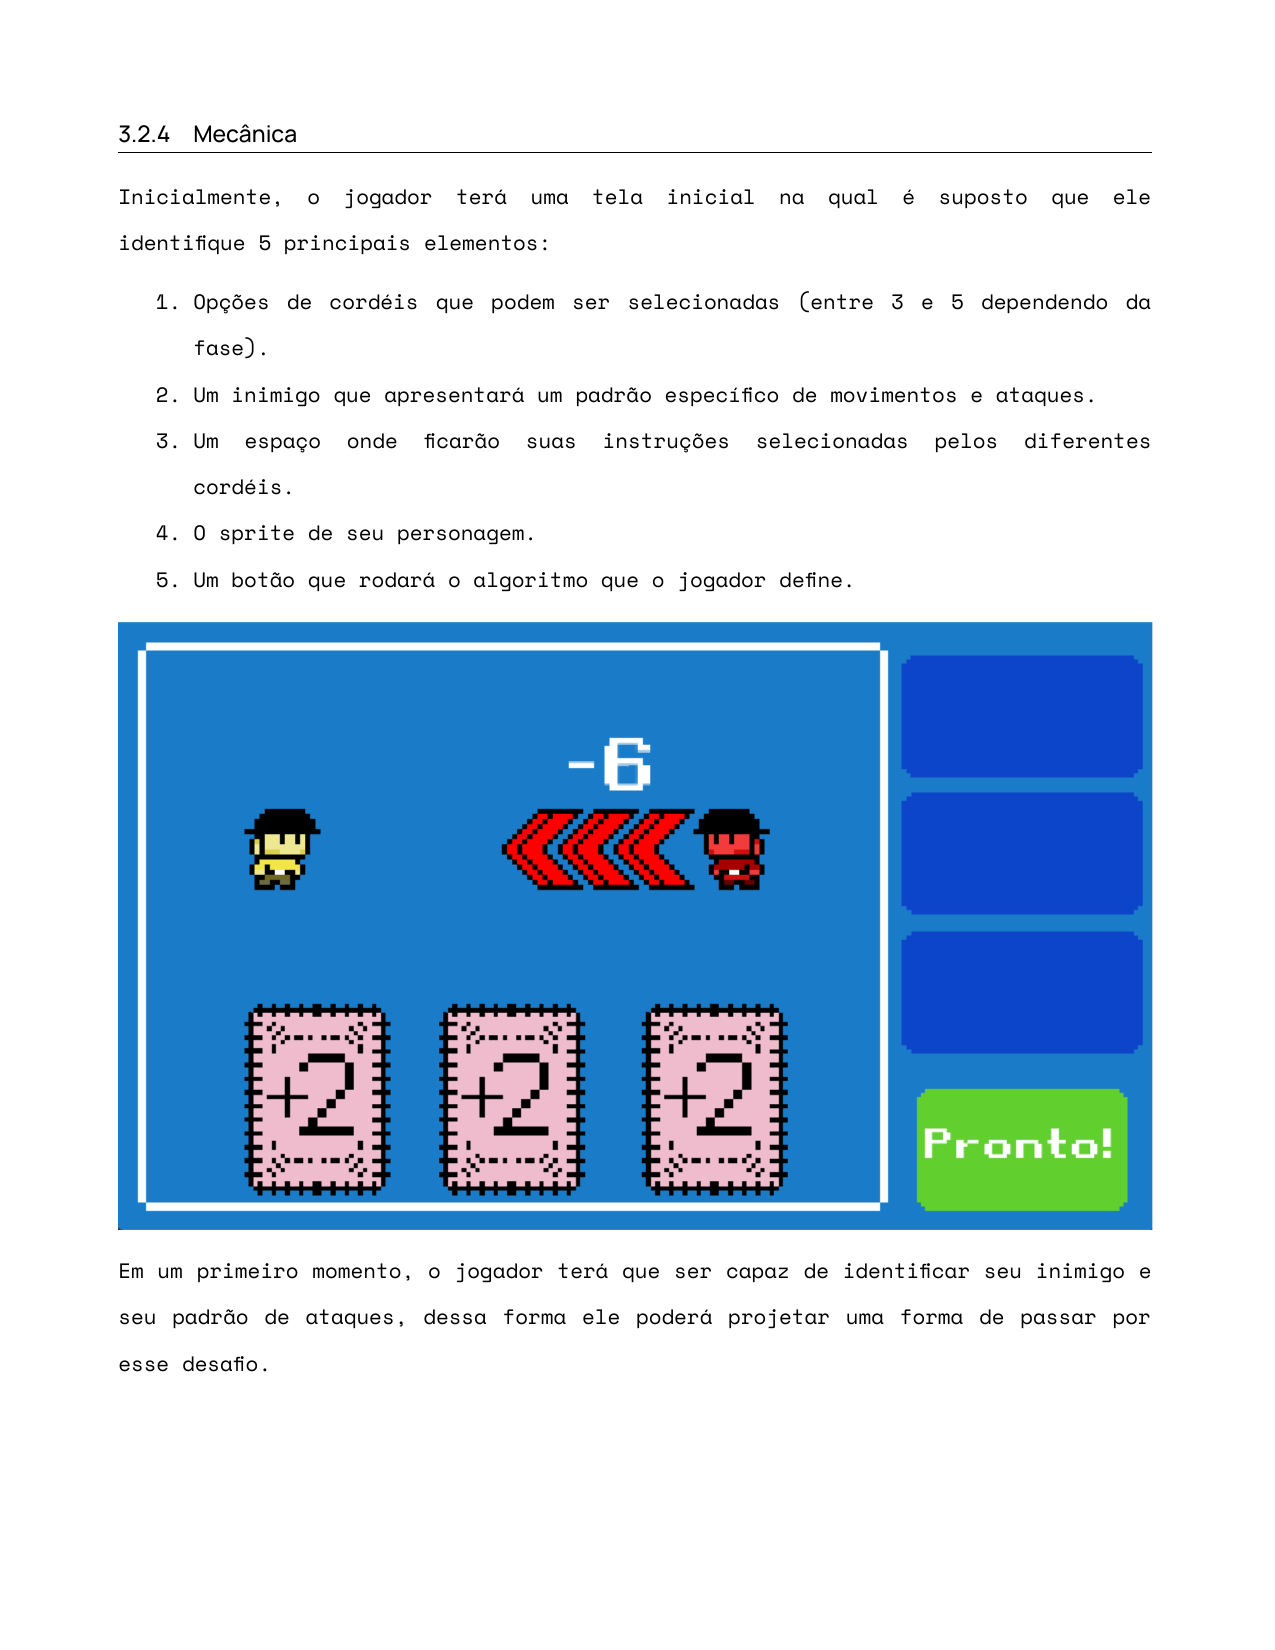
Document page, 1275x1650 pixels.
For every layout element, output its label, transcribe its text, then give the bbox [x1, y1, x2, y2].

list Um inimigo que apresentará um padrão específico de movimentos e ataques. [156, 379, 1152, 409]
text Em um primeiro momento, o jogador terá que ser capaz de identificar seu inimigo e seu padrão de ataques, dessa forma ele poderá projetar uma forma de passar por esse desafio. [118, 1255, 1152, 1378]
list Mecânica [118, 118, 1152, 152]
list Opções de cordéis que podem ser selecionadas (entre 3 e 5 dependendo da fase). [156, 286, 1152, 363]
text Inicialmente, o jogador terá uma tela inicial na qual é suposto que ele identifique 5 principais elementos: [118, 181, 1152, 258]
list Um botão que rodará o algoritmo que o jogador define. [156, 564, 1152, 594]
list Um espaço onde ficarão suas instruções selecionadas pelos diferentes cordéis. [156, 425, 1152, 502]
picture [118, 622, 1153, 1230]
list O sprite de seu personagem. [156, 517, 1152, 548]
